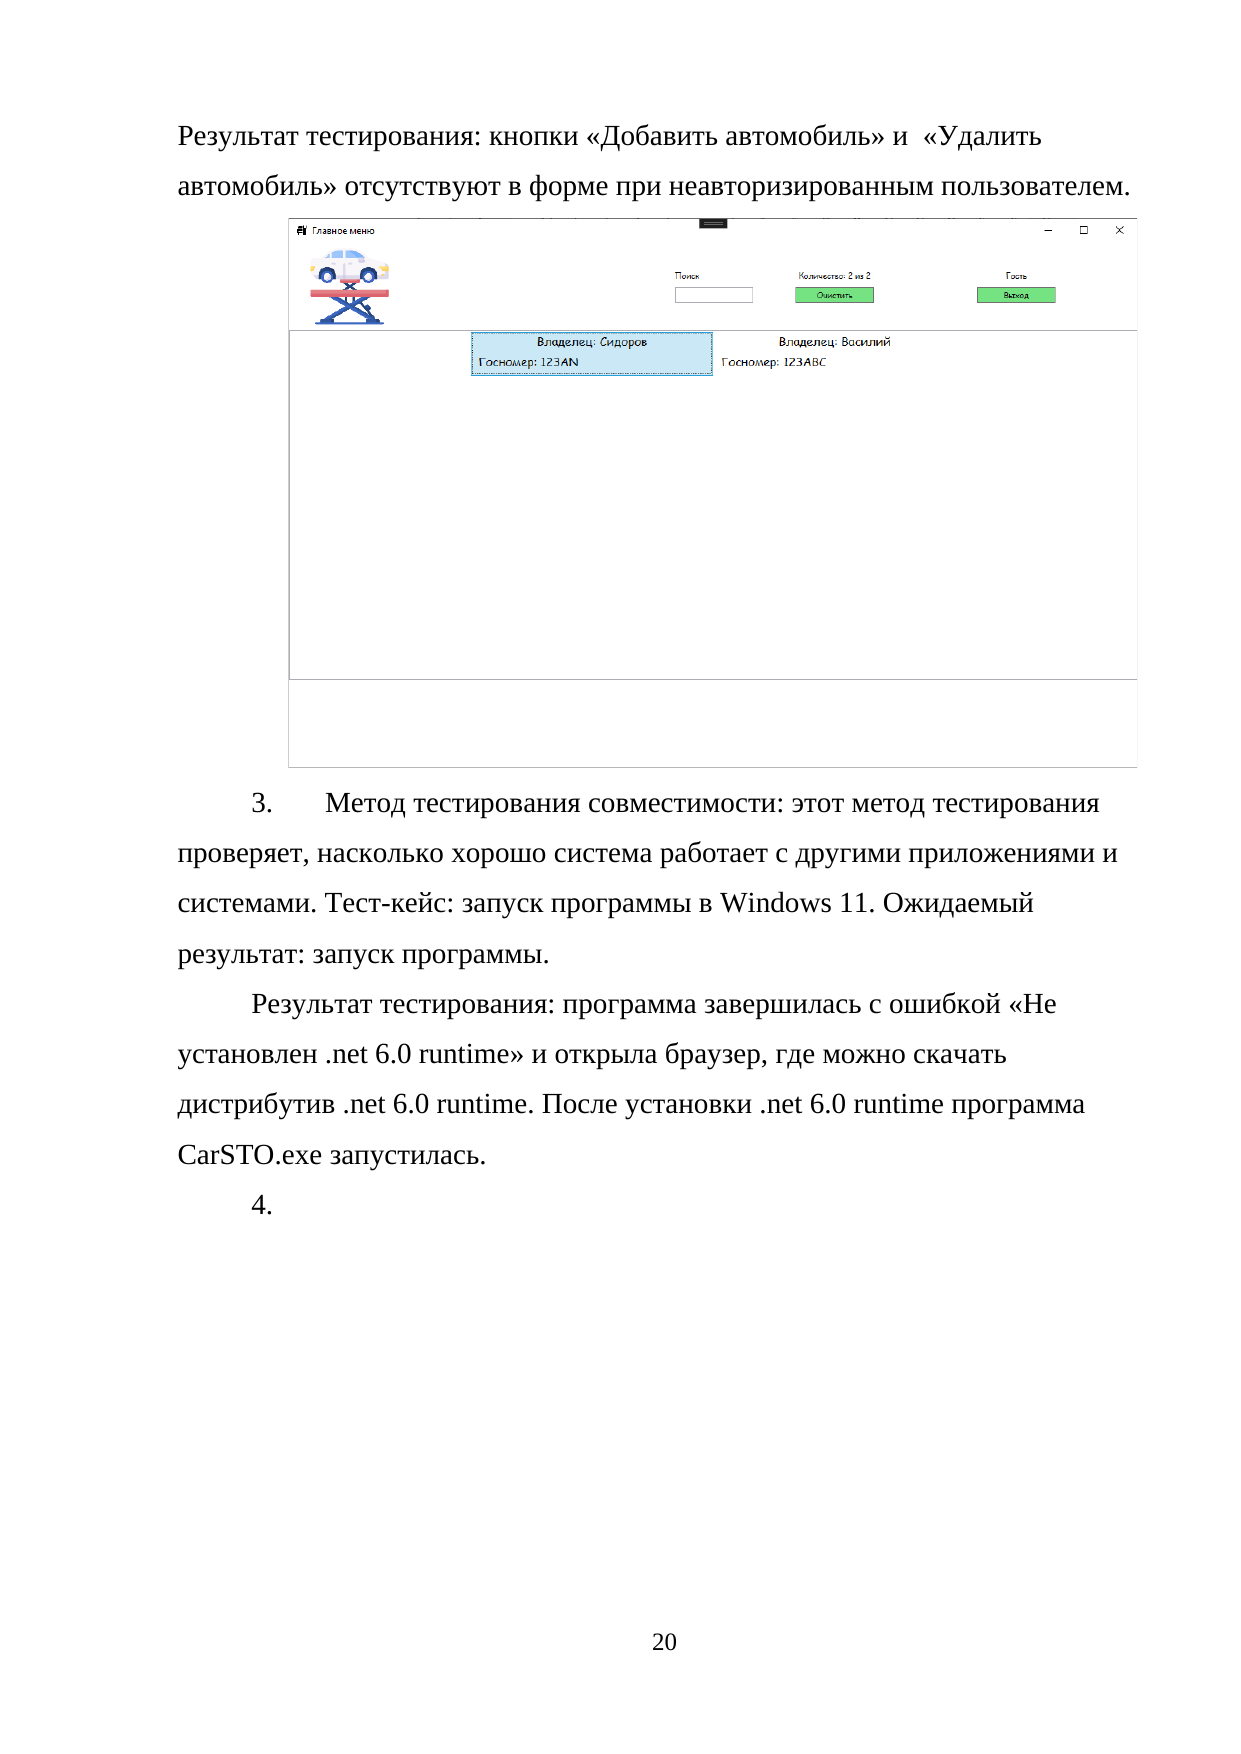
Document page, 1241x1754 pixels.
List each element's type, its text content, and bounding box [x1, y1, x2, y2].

picture [288, 218, 1138, 768]
list Метод тестирования совместимости: этот метод тестирования проверяет, насколько хорошо система работает с другими приложениями и системами. Тест-кейс: запуск программы в Windows 11. Ожидаемый результат: запуск программы. [177, 785, 1152, 969]
list Результат тестирования: программа завершилась с ошибкой «Не установлен .net 6.0 runtime» и открыла браузер, где можно скачать дистрибутив .net 6.0 runtime. После установки .net 6.0 runtime программа CarSTO.exe запустилась. [177, 986, 1152, 1171]
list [177, 118, 1152, 202]
